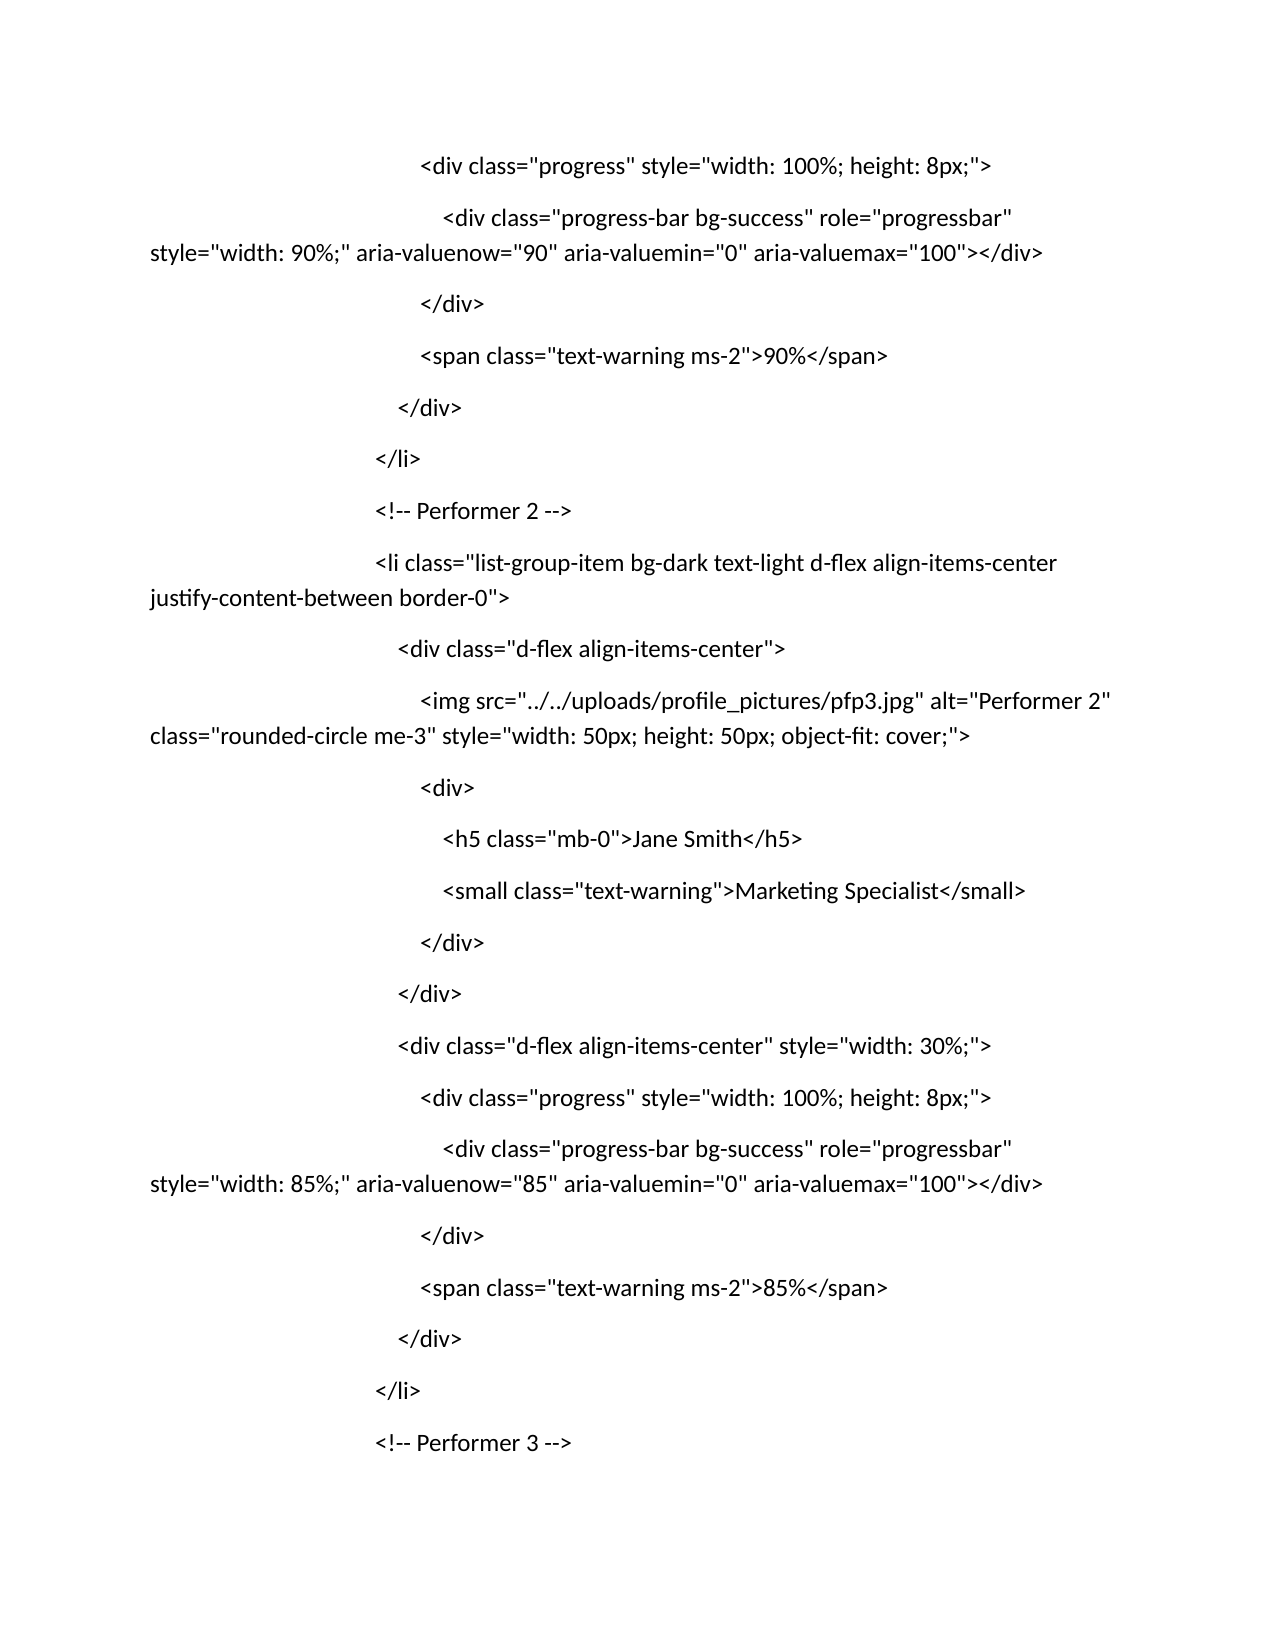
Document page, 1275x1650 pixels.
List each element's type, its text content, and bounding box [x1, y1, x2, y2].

text <span class="text-warning ms-2">90%</span> [150, 340, 1125, 371]
text <div class="progress-bar bg-success" role="progressbar" style="width: 90%;" aria-valuenow="90" aria-valuemin="0" aria-valuemax="100"></div> [150, 202, 1125, 267]
text <div class="d-flex align-items-center"> [150, 633, 1125, 664]
text <!-- Performer 3 --> [150, 1427, 1125, 1457]
text <span class="text-warning ms-2">85%</span> [150, 1272, 1125, 1302]
text </div> [150, 927, 1125, 957]
text </div> [150, 1220, 1125, 1251]
text <li class="list-group-item bg-dark text-light d-flex align-items-center justify-content-between border-0"> [150, 547, 1125, 612]
text <!-- Performer 2 --> [150, 495, 1125, 526]
text <div class="d-flex align-items-center" style="width: 30%;"> [150, 1030, 1125, 1061]
text <div> [150, 772, 1125, 802]
text <small class="text-warning">Marketing Specialist</small> [150, 875, 1125, 906]
text <img src="../../uploads/profile_pictures/pfp3.jpg" alt="Performer 2" class="rounded-circle me-3" style="width: 50px; height: 50px; object-fit: cover;"> [150, 685, 1125, 751]
text <div class="progress" style="width: 100%; height: 8px;"> [150, 1082, 1125, 1112]
text <h5 class="mb-0">Jane Smith</h5> [150, 823, 1125, 854]
text </li> [150, 443, 1125, 474]
text </div> [150, 978, 1125, 1009]
text </li> [150, 1375, 1125, 1406]
text </div> [150, 392, 1125, 422]
text </div> [150, 1323, 1125, 1354]
text </div> [150, 288, 1125, 319]
text <div class="progress-bar bg-success" role="progressbar" style="width: 85%;" aria-valuenow="85" aria-valuemin="0" aria-valuemax="100"></div> [150, 1133, 1125, 1199]
text <div class="progress" style="width: 100%; height: 8px;"> [150, 150, 1125, 181]
